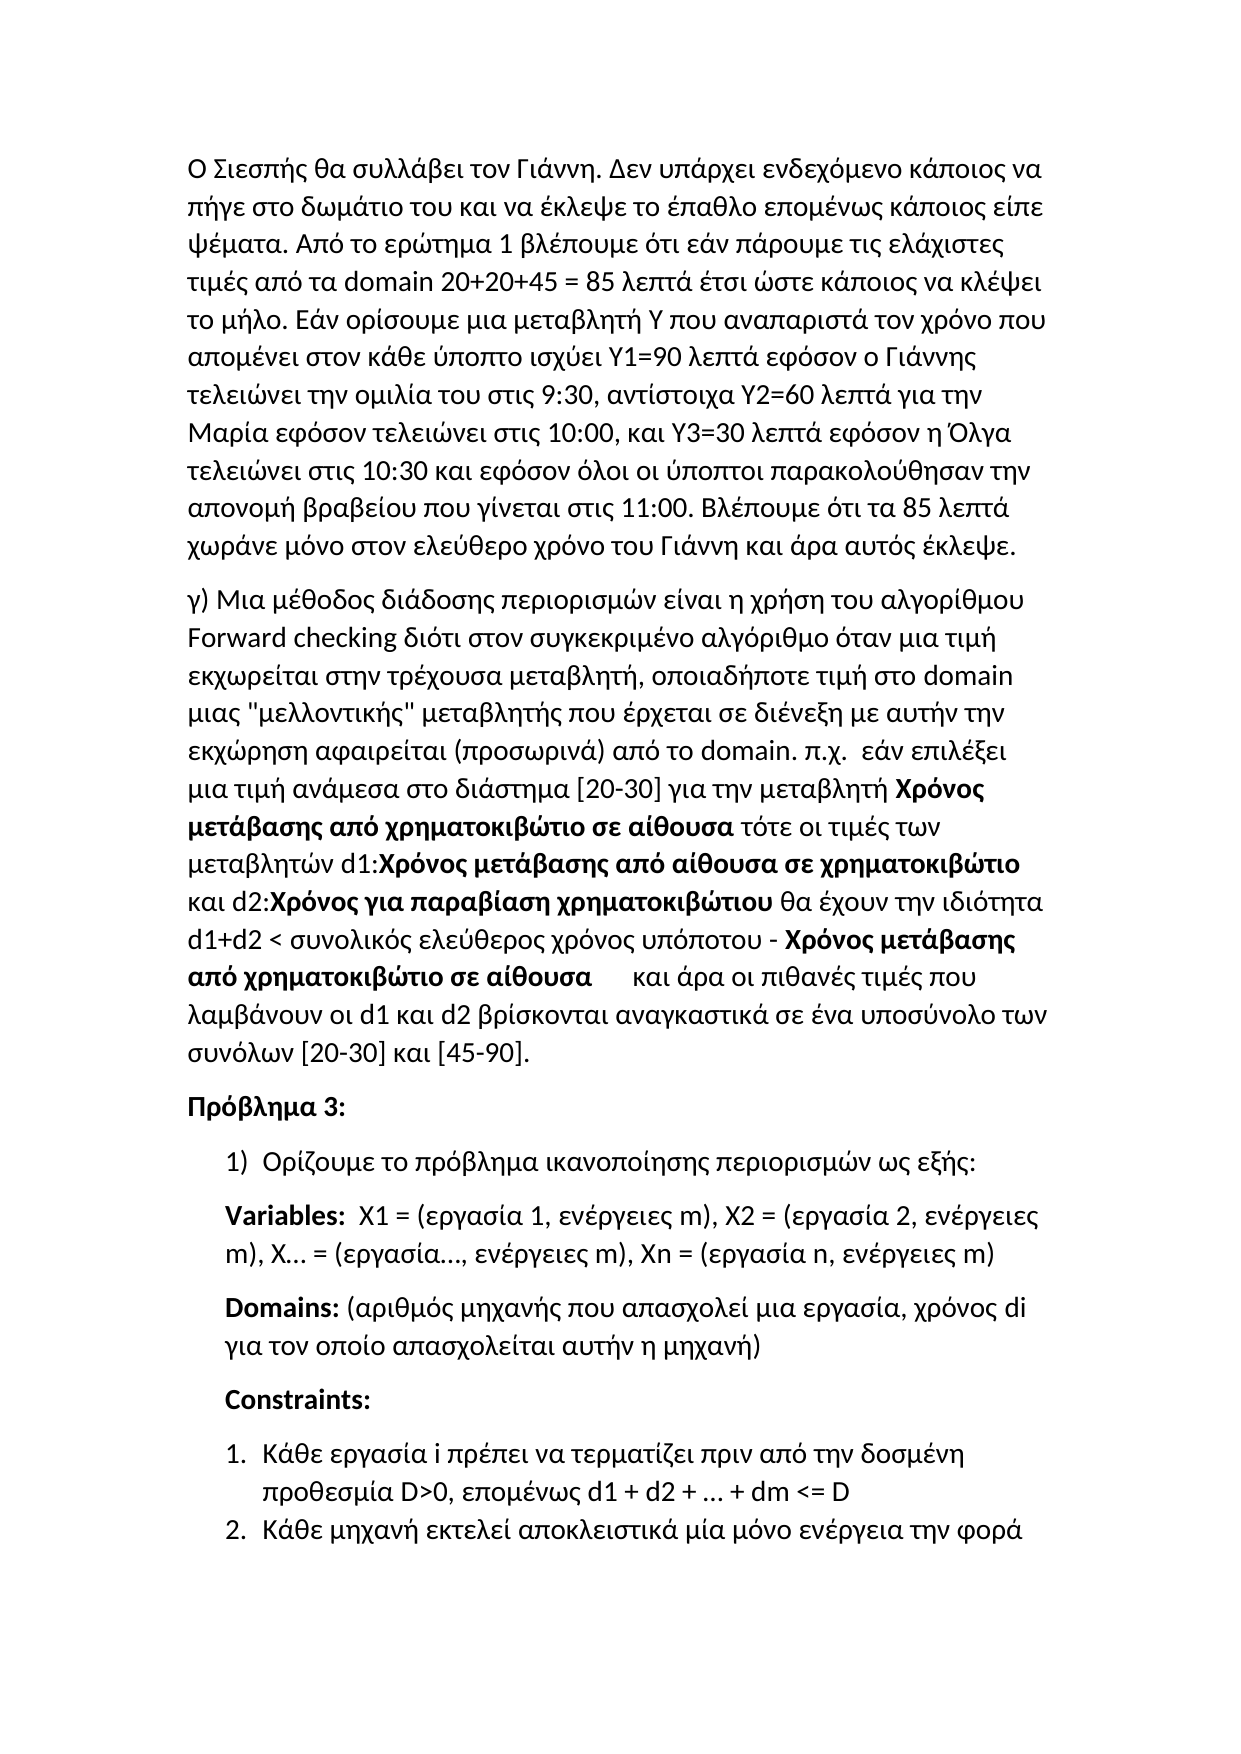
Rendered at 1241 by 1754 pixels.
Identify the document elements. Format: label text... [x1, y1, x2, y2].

list Κάθε μηχανή εκτελεί αποκλειστικά μία μόνο ενέργεια την φορά [225, 1511, 1053, 1547]
list Ορίζουμε το πρόβλημα ικανοποίησης περιορισμών ως εξής: [225, 1143, 1053, 1178]
text Ο Σιεσπής θα συλλάβει τον Γιάννη. Δεν υπάρχει ενδεχόμενο κάποιος να πήγε στο δωμάτιο του και να έκλεψε το έπαθλο επομένως κάποιος είπε ψέματα. Από το ερώτημα 1 βλέπουμε ότι εάν πάρουμε τις ελάχιστες τιμές από τα domain 20+20+45 = 85 λεπτά έτσι ώστε κάποιος να κλέψει το μήλο. Εάν ορίσουμε μια μεταβλητή Υ που αναπαριστά τον χρόνο που απομένει στον κάθε ύποπτο ισχύει Υ1=90 λεπτά εφόσον ο Γιάννης τελειώνει την ομιλία του στις 9:30, αντίστοιχα Υ2=60 λεπτά για την Μαρία εφόσον τελειώνει στις 10:00, και Υ3=30 λεπτά εφόσον η Όλγα τελειώνει στις 10:30 και εφόσον όλοι οι ύποπτοι παρακολούθησαν την απονομή βραβείου που γίνεται στις 11:00. Βλέπουμε ότι τα 85 λεπτά χωράνε μόνο στον ελεύθερο χρόνο του Γιάννη και άρα αυτός έκλεψε. [187, 150, 1053, 563]
text Πρόβλημα 3: [187, 1088, 1053, 1124]
text γ) Μια μέθοδος διάδοσης περιορισμών είναι η χρήση του αλγορίθμου Forward checking διότι στον συγκεκριμένο αλγόριθμο όταν μια τιμή εκχωρείται στην τρέχουσα μεταβλητή, οποιαδήποτε τιμή στο domain μιας "μελλοντικής" μεταβλητής που έρχεται σε διένεξη με αυτήν την εκχώρηση αφαιρείται (προσωρινά) από το domain. π.χ. εάν επιλέξει μια τιμή ανάμεσα στο διάστημα [20-30] για την μεταβλητή Χρόνος μετάβασης από χρηματοκιβώτιο σε αίθουσα τότε οι τιμές των μεταβλητών d1:Χρόνος μετάβασης από αίθουσα σε χρηματοκιβώτιο και d2:Χρόνος για παραβίαση χρηματοκιβώτιου θα έχουν την ιδιότητα d1+d2 < συνολικός ελεύθερος χρόνος υπόποτου - Χρόνος μετάβασης από χρηματοκιβώτιο σε αίθουσα και άρα οι πιθανές τιμές που λαμβάνουν οι d1 και d2 βρίσκονται αναγκαστικά σε ένα υποσύνολο των συνόλων [20-30] και [45-90]. [187, 581, 1053, 1069]
text Variables: Χ1 = (εργασία 1, ενέργειες m), X2 = (εργασία 2, ενέργειες m), Χ… = (εργασία…, ενέργειες m), Χn = (εργασία n, ενέργειες m) [225, 1197, 1053, 1270]
text Domains: (αριθμός μηχανής που απασχολεί μια εργασία, χρόνος di για τον οποίο απασχολείται αυτήν η μηχανή) [225, 1289, 1053, 1362]
text Constraints: [225, 1381, 1053, 1417]
list Κάθε εργασία i πρέπει να τερματίζει πριν από την δοσμένη προθεσμία D>0, επομένως d1 + d2 + … + dm <= D [225, 1436, 1053, 1509]
